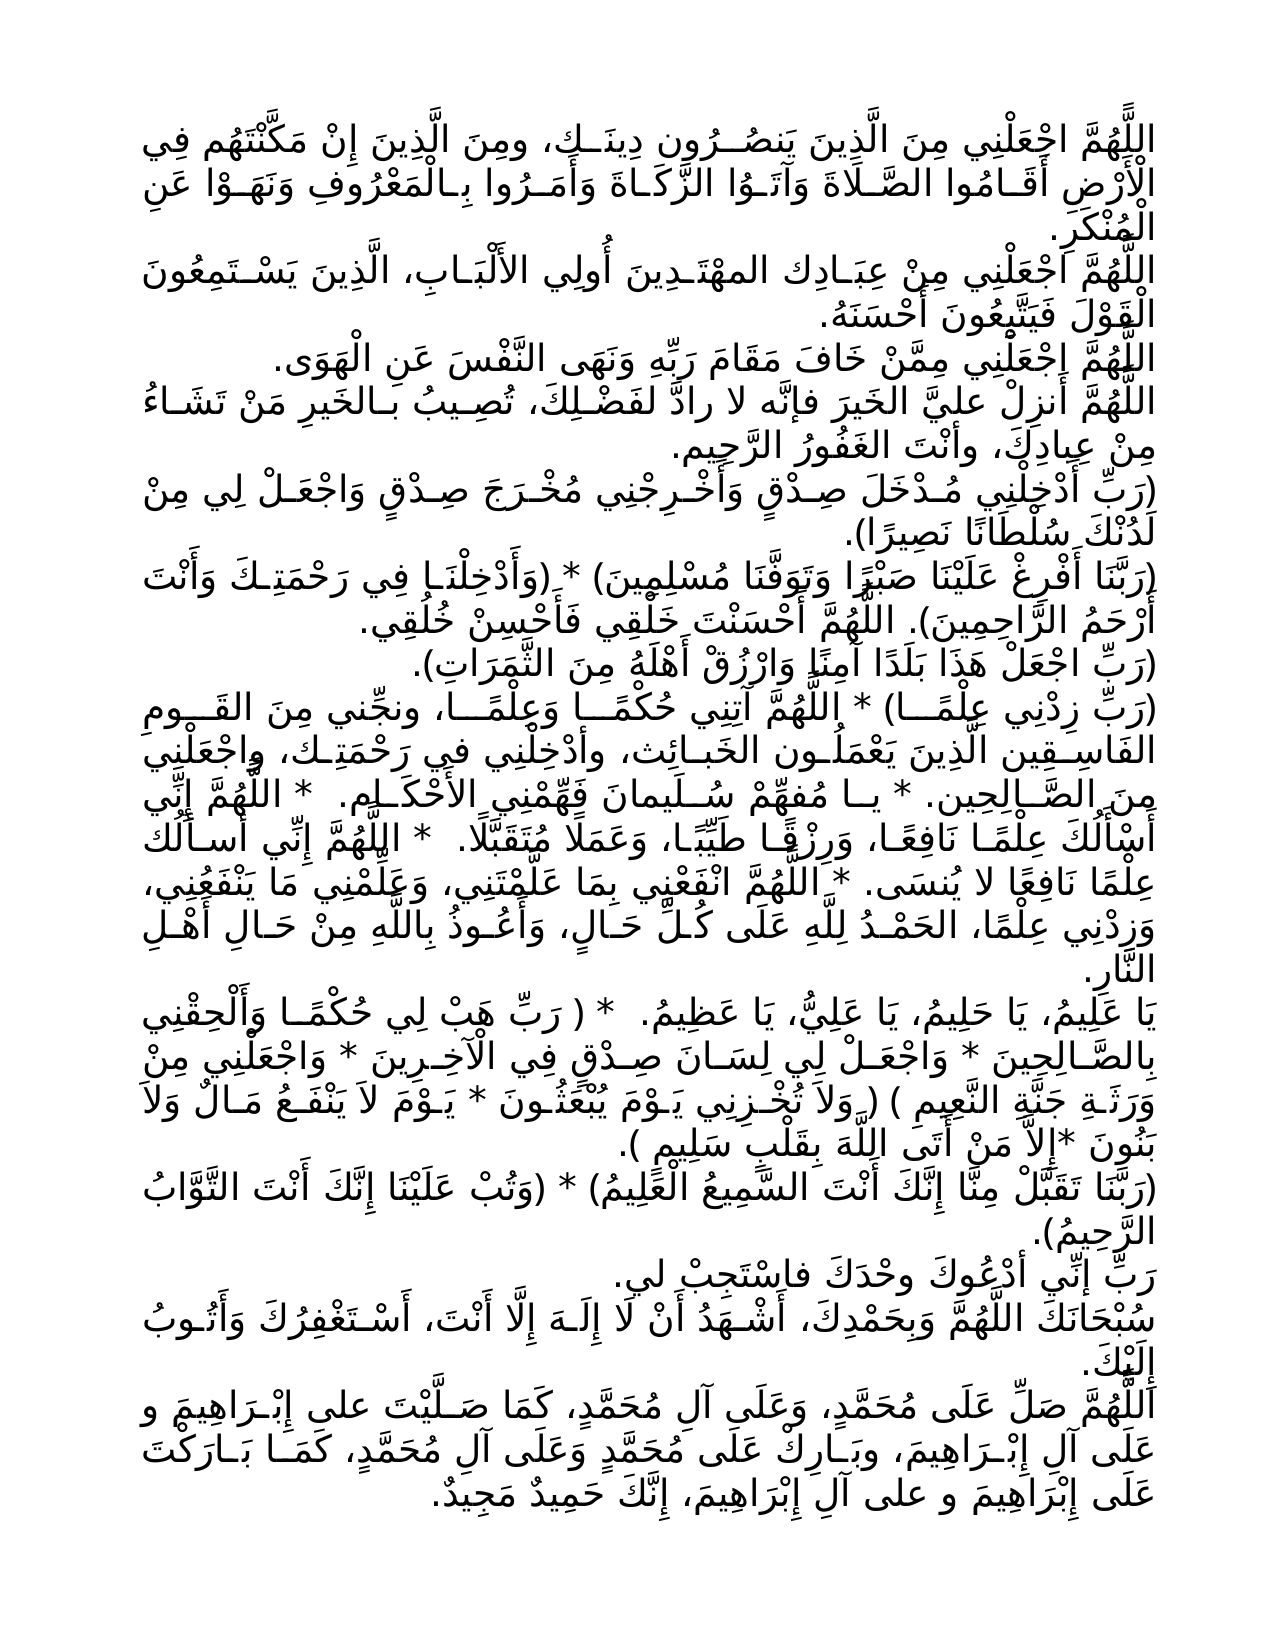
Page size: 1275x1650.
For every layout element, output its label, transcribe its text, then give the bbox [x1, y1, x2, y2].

text اللًّهُمَّ اجْعَلْنِي مِنَ الَّذِينَ يَنصُرُون دِينَك، ومِنَ الَّذِينَ إِنْ مَكَّنْتَهُم فِي الْأَرْضِ أَقَامُوا الصَّلَاةَ وَآتَوُا الزَّكَاةَ وَأَمَرُوا بِالْمَعْرُوفِ وَنَهَوْا عَنِ الْمُنْكَرِ. [142, 118, 1157, 249]
text ﴿رَبِّ أَدْخِلْنِي مُدْخَلَ صِدْقٍ وَأَخْرِجْنِي مُخْرَجَ صِدْقٍ وَاجْعَلْ لِي مِنْ لَدُنْكَ سُلْطَانًا نَصِيرًا﴾. [142, 467, 1157, 554]
text ﴿رَبَّنَا تَقَبَّلْ مِنَّا إِنَّكَ أَنْتَ السَّمِيعُ الْعَلِيمُ﴾ * ﴿وَتُبْ عَلَيْنَا إِنَّكَ أَنْتَ التَّوَّابُ الرَّحِيمُ﴾. [142, 1166, 1157, 1253]
text ﴿رَبَّنَا أَفْرِغْ عَلَيْنَا صَبْرًا وَتَوَفَّنَا مُسْلِمِينَ﴾ * ﴿وَأَدْخِلْنَا فِي رَحْمَتِكَ وَأَنْتَ أَرْحَمُ الرَّاحِمِينَ﴾. اللًّهُمَّ أَحْسَنْتَ خَلْقِي فَأَحْسِنْ خُلُقِي. [142, 554, 1157, 642]
text اللًّهُمَّ أَنزِلْ عليَّ الخَيرَ فإنَّه لا رادَّ لفَضْلِكَ، تُصِيبُ بالخَيرِ مَنْ تَشَاءُ مِنْ عِبادِكَ، وأنْتَ الغَفُورُ الرَّحِيم. [142, 380, 1157, 467]
text سُبْحَانَكَ اللَّهُمَّ وَبِحَمْدِكَ، أَشْهَدُ أَنْ لَا إِلَهَ إِلَّا أَنْتَ، أَسْتَغْفِرُكَ وَأَتُوبُ إِلَيْكَ. [142, 1297, 1157, 1384]
text ﴿رَبِّ اجْعَلْ هَذَا بَلَدًا آمِنًا وَارْزُقْ أَهْلَهُ مِنَ الثَّمَرَاتِ﴾. [142, 642, 1157, 686]
text ﴿رَبِّ زِدْنِي عِلْمًا﴾ * اللًّهُمَّ آتِنِي حُكْمًا وَعِلْمًا، ونجِّني مِنَ القَومِ الفَاسِقِين الَّذِينَ يَعْمَلُون الخَبائِث، وأدْخِلْنِي في رَحْمَتِك، واجْعَلْنِي منَ الصَّالِحِين. * يا مُفهِّمْ سُلَيمانَ فَهِّمْنِي الأَحْكَام. * اللًّهُمَّ إِنِّي أَسْأَلُكَ عِلْمًا نَافِعًا، وَرِزْقًا طَيِّبًا، وَعَمَلًا مُتَقَبَّلًا. * اللًّهُمَّ إِنِّي أسألُك عِلْمًا نَافِعًا لا يُنسَى. * اللًّهُمَّ انْفَعْنِي بِمَا عَلَّمْتَنِي، وَعَلِّمْنِي مَا يَنْفَعُنِي، وَزِدْنِي عِلْمًا، الحَمْدُ لِلَّهِ عَلَى كُلِّ حَالٍ، وَأَعُوذُ بِاللَّهِ مِنْ حَالِ أَهْلِ النَّارِ. [142, 686, 1157, 991]
text يَا عَلِيمُ، يَا حَلِيمُ، يَا عَلِيُّ، يَا عَظِيمُ. * ﴿ رَبِّ هَبْ لِي حُكْمًا وَأَلْحِقْنِي بِالصَّالِحِينَ * وَاجْعَلْ لِي لِسَانَ صِدْقٍ فِي الْآخِرِينَ * وَاجْعَلْنِي مِنْ وَرَثَةِ جَنَّةِ النَّعِيمِ ﴾ ﴿ وَلاَ تُخْزِنِي يَوْمَ يُبْعَثُونَ * يَوْمَ لاَ يَنْفَعُ مَالٌ وَلاَ بَنُونَ *إِلاَّ مَنْ أَتَى اللَّهَ بِقَلْبٍ سَلِيمٍ ﴾. [142, 991, 1157, 1166]
text اللًّهُمَّ صَلِّ عَلَى مُحَمَّدٍ، وَعَلَى آلِ مُحَمَّدٍ، كَمَا صَلَّيْتَ على إِبْرَاهِيمَ و عَلَى آلِ إِبْرَاهِيمَ، وبَارِكْ عَلَى مُحَمَّدٍ وَعَلَى آلِ مُحَمَّدٍ، كَمَا بَارَكْتَ عَلَى إِبْرَاهِيمَ و على آلِ إِبْرَاهِيمَ، إِنَّكَ حَمِيدٌ مَجِيدٌ. [142, 1384, 1157, 1515]
text اللًّهُمَّ اجْعَلْنِي مِمَّنْ خَافَ مَقَامَ رَبِّهِ وَنَهَى النَّفْسَ عَنِ الْهَوَى. [142, 336, 1157, 380]
text اللًّهُمَّ اجْعَلْنِي مِنْ عِبَادِك المهْتَدِينَ أُولِي الأَلْبَابِ، الَّذِينَ يَسْتَمِعُونَ الْقَوْلَ فَيَتَّبِعُونَ أَحْسَنَهُ. [142, 249, 1157, 336]
text رَبِّ إنِّي أدْعُوكَ وحْدَكَ فاسْتَجِبْ لي. [142, 1253, 1157, 1297]
